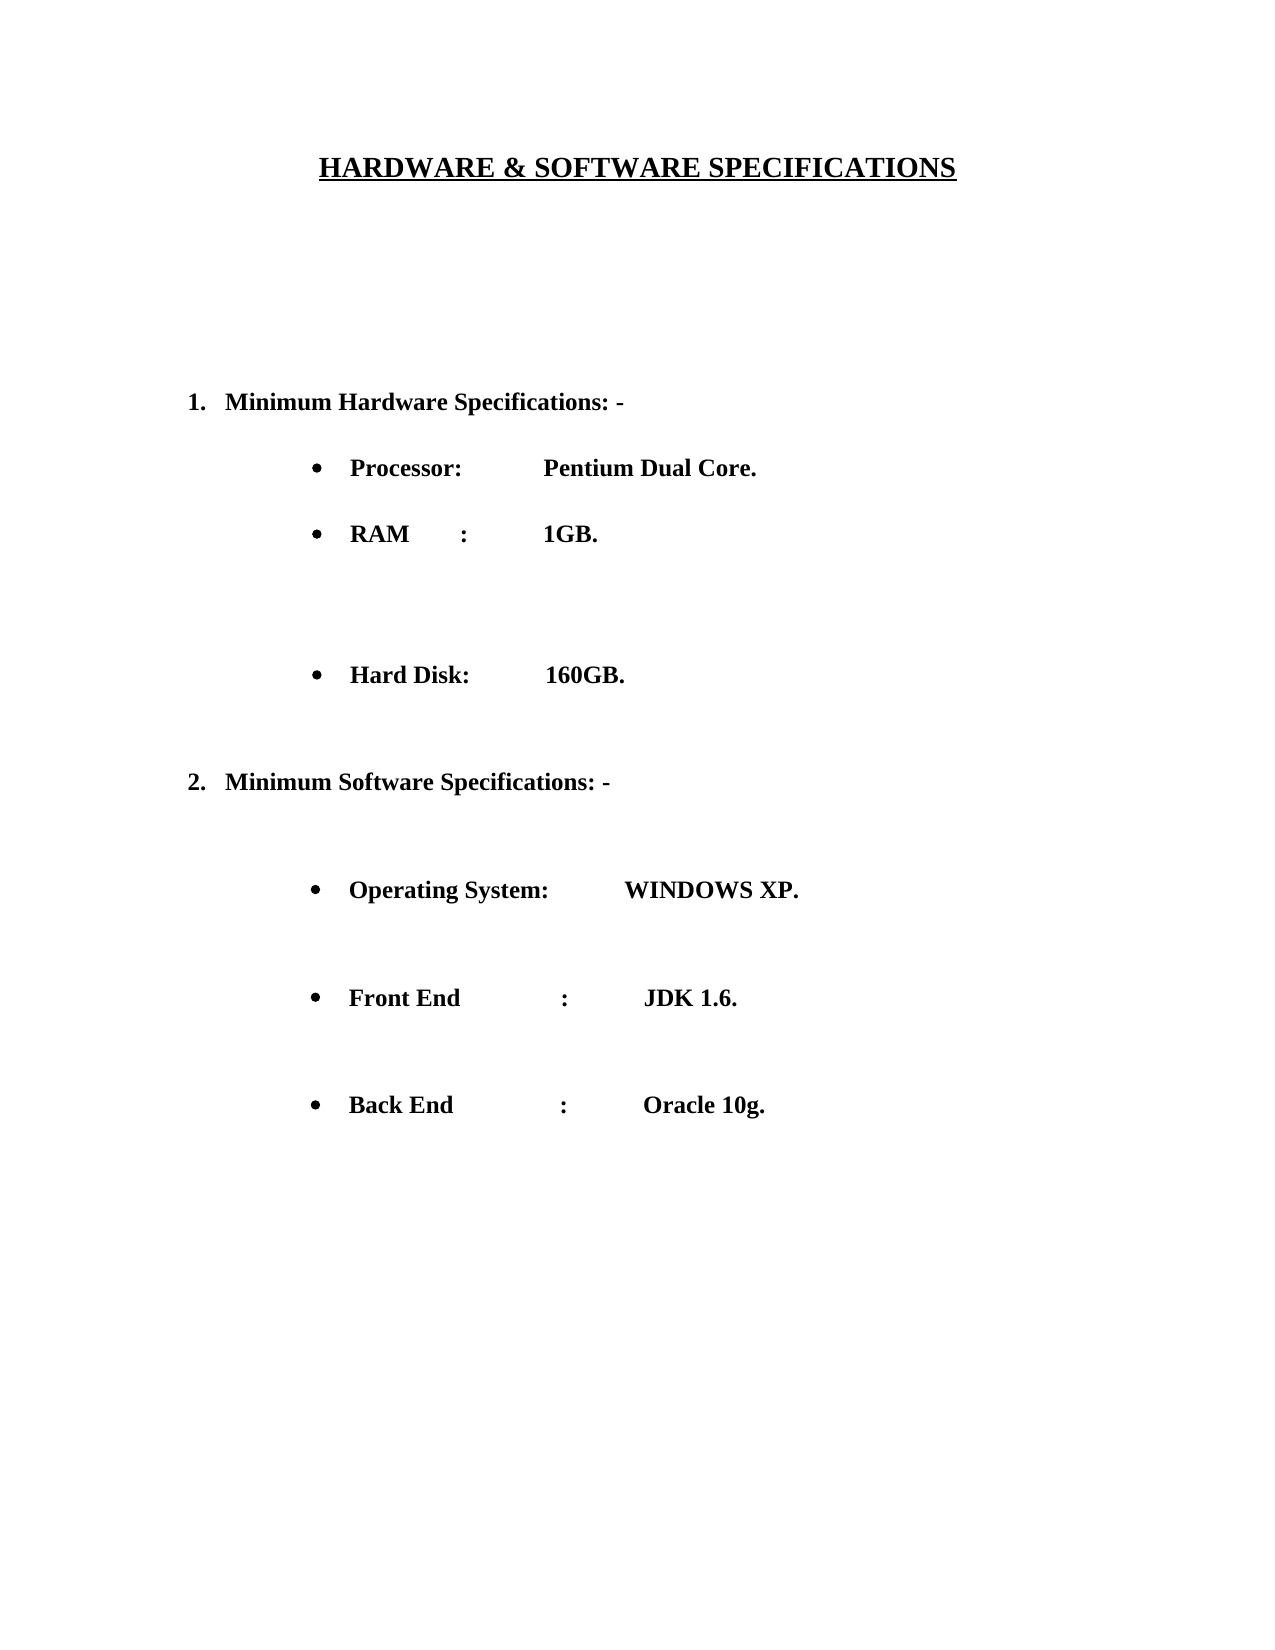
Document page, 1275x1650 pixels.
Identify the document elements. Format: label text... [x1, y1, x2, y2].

list Processor: Pentium Dual Core. [312, 453, 1125, 482]
list Operating System: WINDOWS XP. [311, 875, 1125, 904]
list Minimum Software Specifications: - [187, 767, 1125, 796]
list Front End : JDK 1.6. [311, 983, 1125, 1011]
list RAM : 1GB. [312, 519, 1125, 548]
text HARDWARE & SOFTWARE SPECIFICATIONS [150, 150, 1125, 183]
list Hard Disk: 160GB. [312, 660, 1125, 689]
list Back End : Oracle 10g. [311, 1090, 1125, 1119]
list Minimum Hardware Specifications: - [187, 387, 1125, 416]
